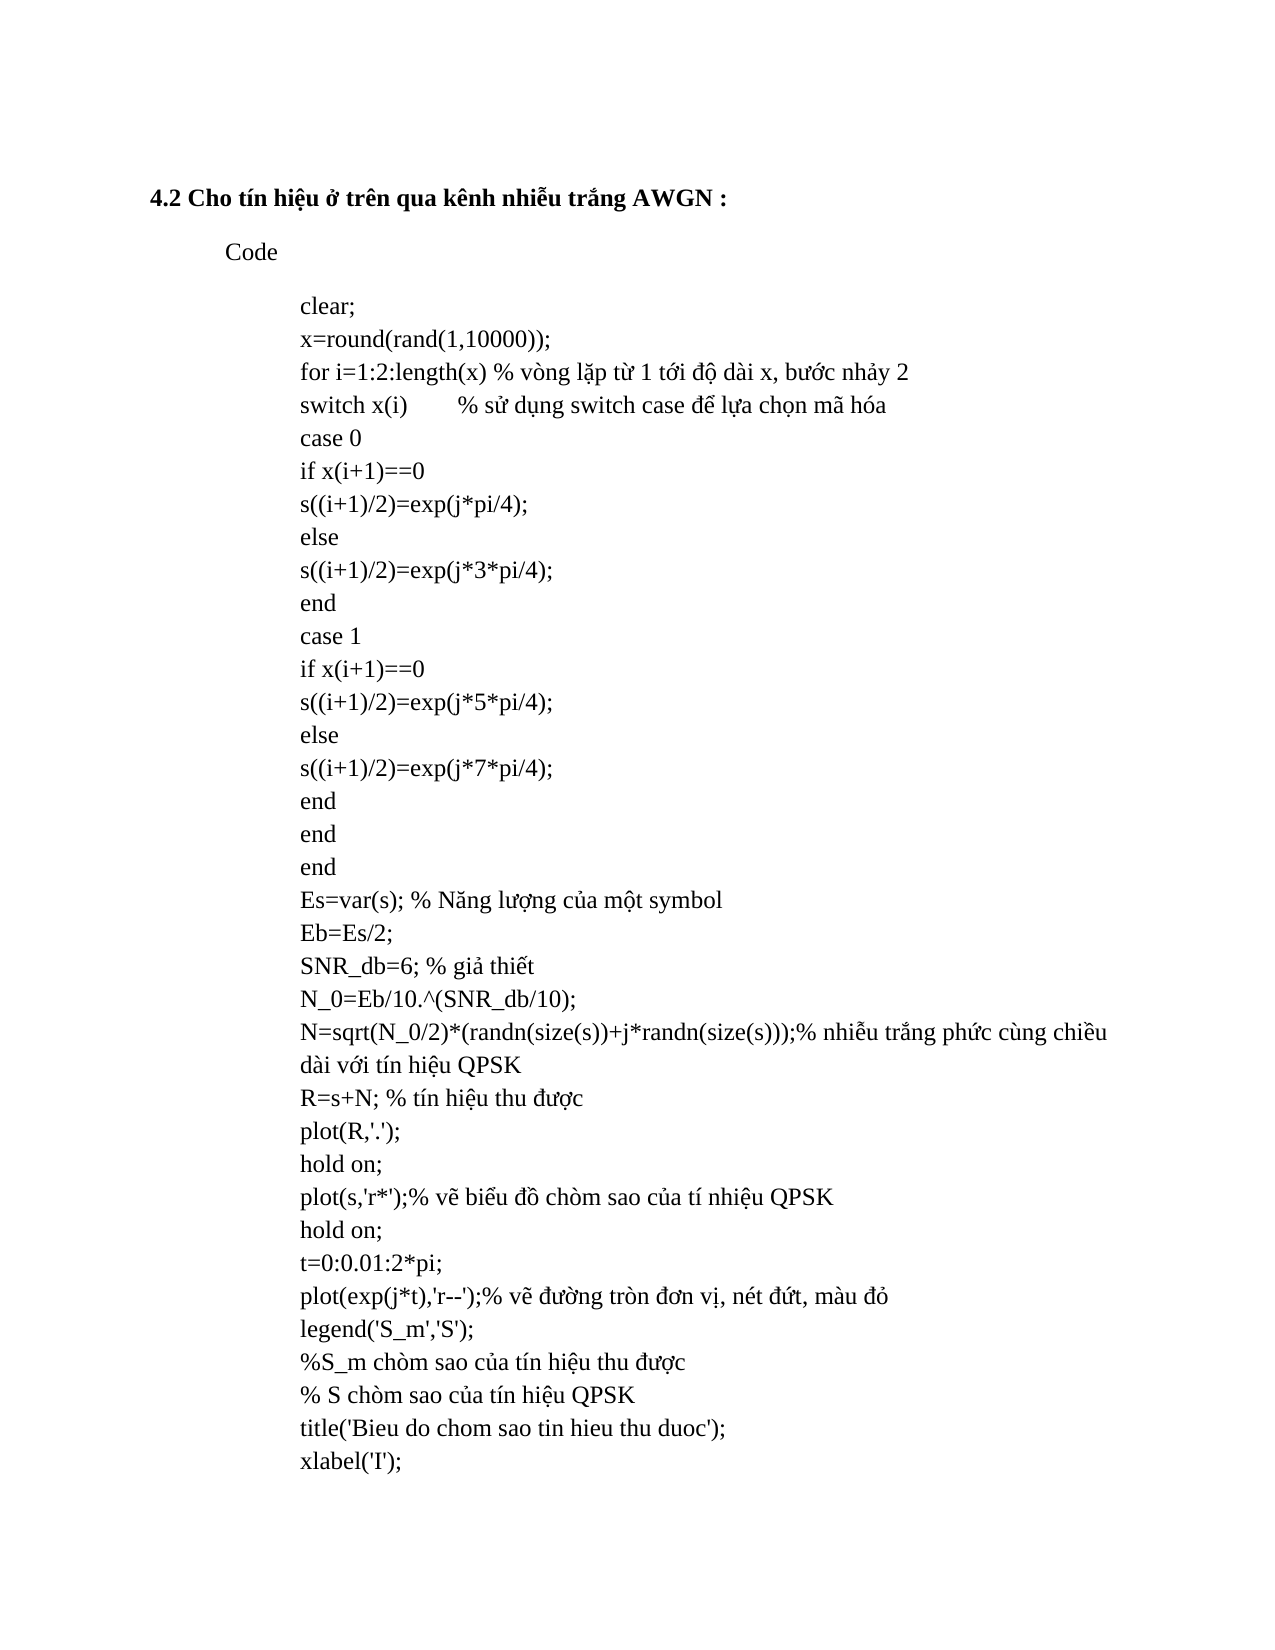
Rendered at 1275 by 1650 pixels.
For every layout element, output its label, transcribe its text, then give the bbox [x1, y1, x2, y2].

text N_0=Eb/10.^(SNR_db/10); [300, 984, 1125, 1013]
text s((i+1)/2)=exp(j*7*pi/4); [300, 753, 1125, 782]
text else [300, 720, 1125, 749]
text SNR_db=6; % giả thiết [300, 951, 1125, 980]
text title('Bieu do chom sao tin hieu thu duoc'); [300, 1413, 1125, 1442]
text hold on; [300, 1149, 1125, 1178]
text for i=1:2:length(x) % vòng lặp từ 1 tới độ dài x, bước nhảy 2 [300, 357, 1125, 386]
text xlabel('I'); [300, 1446, 1125, 1475]
text else [300, 522, 1125, 551]
text hold on; [300, 1215, 1125, 1244]
text Es=var(s); % Năng lượng của một symbol [300, 885, 1125, 914]
text if x(i+1)==0 [300, 654, 1125, 683]
text if x(i+1)==0 [300, 456, 1125, 484]
text 4.2 Cho tín hiệu ở trên qua kênh nhiễu trắng AWGN : [150, 183, 1125, 212]
text t=0:0.01:2*pi; [300, 1248, 1125, 1277]
text x=round(rand(1,10000)); [300, 324, 1125, 352]
text %S_m chòm sao của tín hiệu thu được [300, 1347, 1125, 1376]
text R=s+N; % tín hiệu thu được [300, 1083, 1125, 1112]
text % S chòm sao của tín hiệu QPSK [300, 1380, 1125, 1409]
text case 1 [300, 621, 1125, 650]
text Eb=Es/2; [300, 918, 1125, 947]
text plot(s,'r*');% vẽ biểu đồ chòm sao của tí nhiệu QPSK [300, 1182, 1125, 1211]
text s((i+1)/2)=exp(j*pi/4); [300, 489, 1125, 518]
text end [300, 786, 1125, 815]
text plot(R,'.'); [300, 1116, 1125, 1145]
text end [300, 852, 1125, 881]
text plot(exp(j*t),'r--');% vẽ đường tròn đơn vị, nét đứt, màu đỏ [300, 1281, 1125, 1310]
text end [300, 588, 1125, 617]
list Code [225, 237, 1125, 266]
text clear; [300, 291, 1125, 319]
text end [300, 819, 1125, 848]
text s((i+1)/2)=exp(j*5*pi/4); [300, 687, 1125, 716]
text N=sqrt(N_0/2)*(randn(size(s))+j*randn(size(s)));% nhiễu trắng phức cùng chiều dài với tín hiệu QPSK [300, 1017, 1125, 1079]
text case 0 [300, 423, 1125, 452]
text s((i+1)/2)=exp(j*3*pi/4); [300, 555, 1125, 584]
text legend('S_m','S'); [300, 1314, 1125, 1343]
text switch x(i) % sử dụng switch case để lựa chọn mã hóa [300, 390, 1125, 418]
